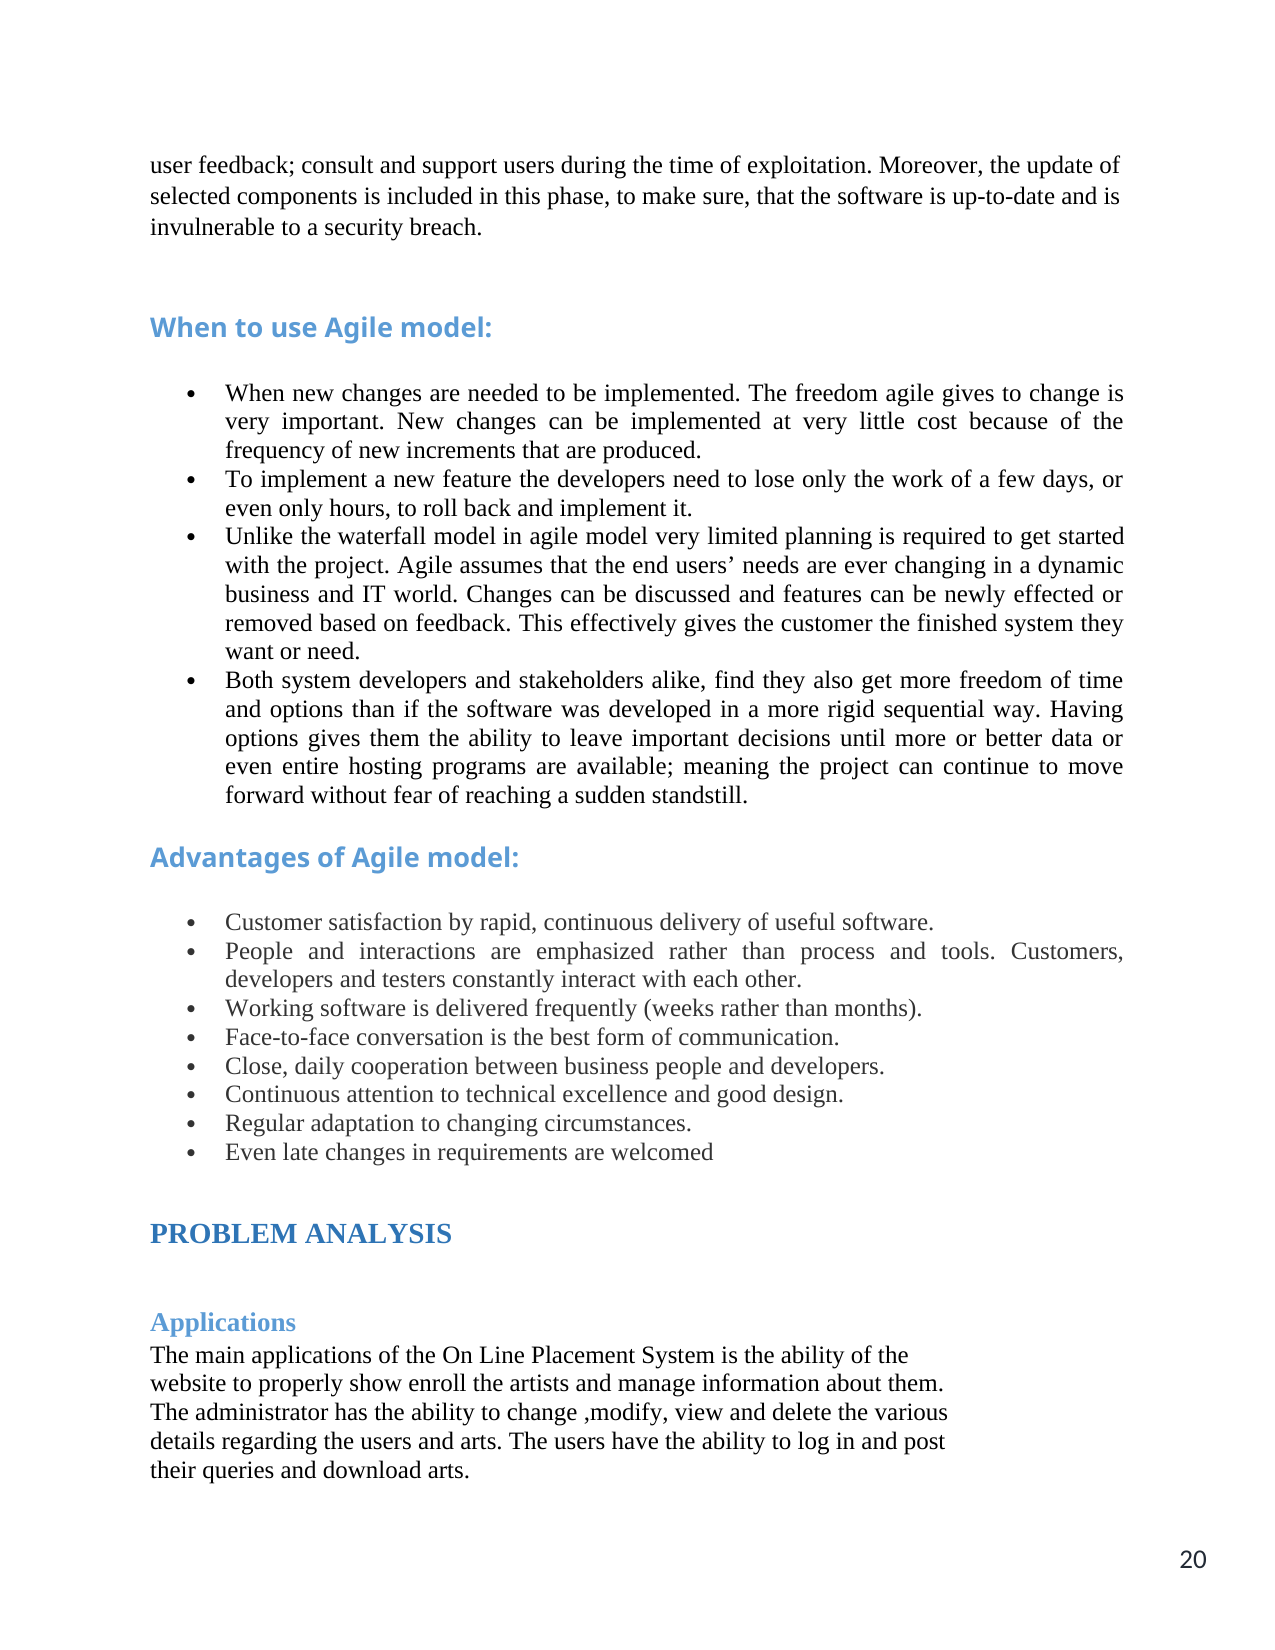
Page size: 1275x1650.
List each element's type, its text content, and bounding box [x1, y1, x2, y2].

list Even late changes in requirements are welcomed [187, 1137, 1125, 1166]
list Regular adaptation to changing circumstances. [187, 1108, 1125, 1137]
subtitle PROBLEM ANALYSIS [150, 1216, 1125, 1249]
text The administrator has the ability to change ,modify, view and delete the various [150, 1397, 1125, 1426]
subtitle When to use Agile model: [150, 309, 1125, 346]
list Close, daily cooperation between business people and developers. [187, 1051, 1125, 1079]
list To implement a new feature the developers need to lose only the work of a few days, or even only hours, to roll back and implement it. [187, 464, 1125, 521]
list Both system developers and stakeholders alike, find they also get more freedom of time and options than if the software was developed in a more rigid sequential way. Having options gives them the ability to leave important decisions until more or better data or even entire hosting programs are available; meaning the project can continue to move forward without fear of reaching a sudden standstill. [187, 665, 1125, 809]
list Face-to-face conversation is the best form of communication. [187, 1022, 1125, 1051]
subtitle Applications [150, 1306, 1125, 1337]
text details regarding the users and arts. The users have the ability to log in and post [150, 1426, 1125, 1455]
list Continuous attention to technical excellence and good design. [187, 1079, 1125, 1108]
text website to properly show enroll the artists and manage information about them. [150, 1368, 1125, 1397]
list Working software is delivered frequently (weeks rather than months). [187, 993, 1125, 1022]
list Customer satisfaction by rapid, continuous delivery of useful software. [187, 907, 1125, 936]
list Unlike the waterfall model in agile model very limited planning is required to get started with the project. Agile assumes that the end users’ needs are ever changing in a dynamic business and IT world. Changes can be discussed and features can be newly effected or removed based on feedback. This effectively gives the customer the finished system they want or need. [187, 521, 1125, 665]
list When new changes are needed to be implemented. The freedom agile gives to change is very important. New changes can be implemented at very little cost because of the frequency of new increments that are produced. [187, 378, 1125, 464]
subtitle Advantages of Agile model: [150, 838, 1125, 875]
text The main applications of the On Line Placement System is the ability of the [150, 1340, 1125, 1368]
list People and interactions are emphasized rather than process and tools. Customers, developers and testers constantly interact with each other. [187, 936, 1125, 993]
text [150, 150, 1125, 241]
text their queries and download arts. [150, 1455, 1125, 1483]
